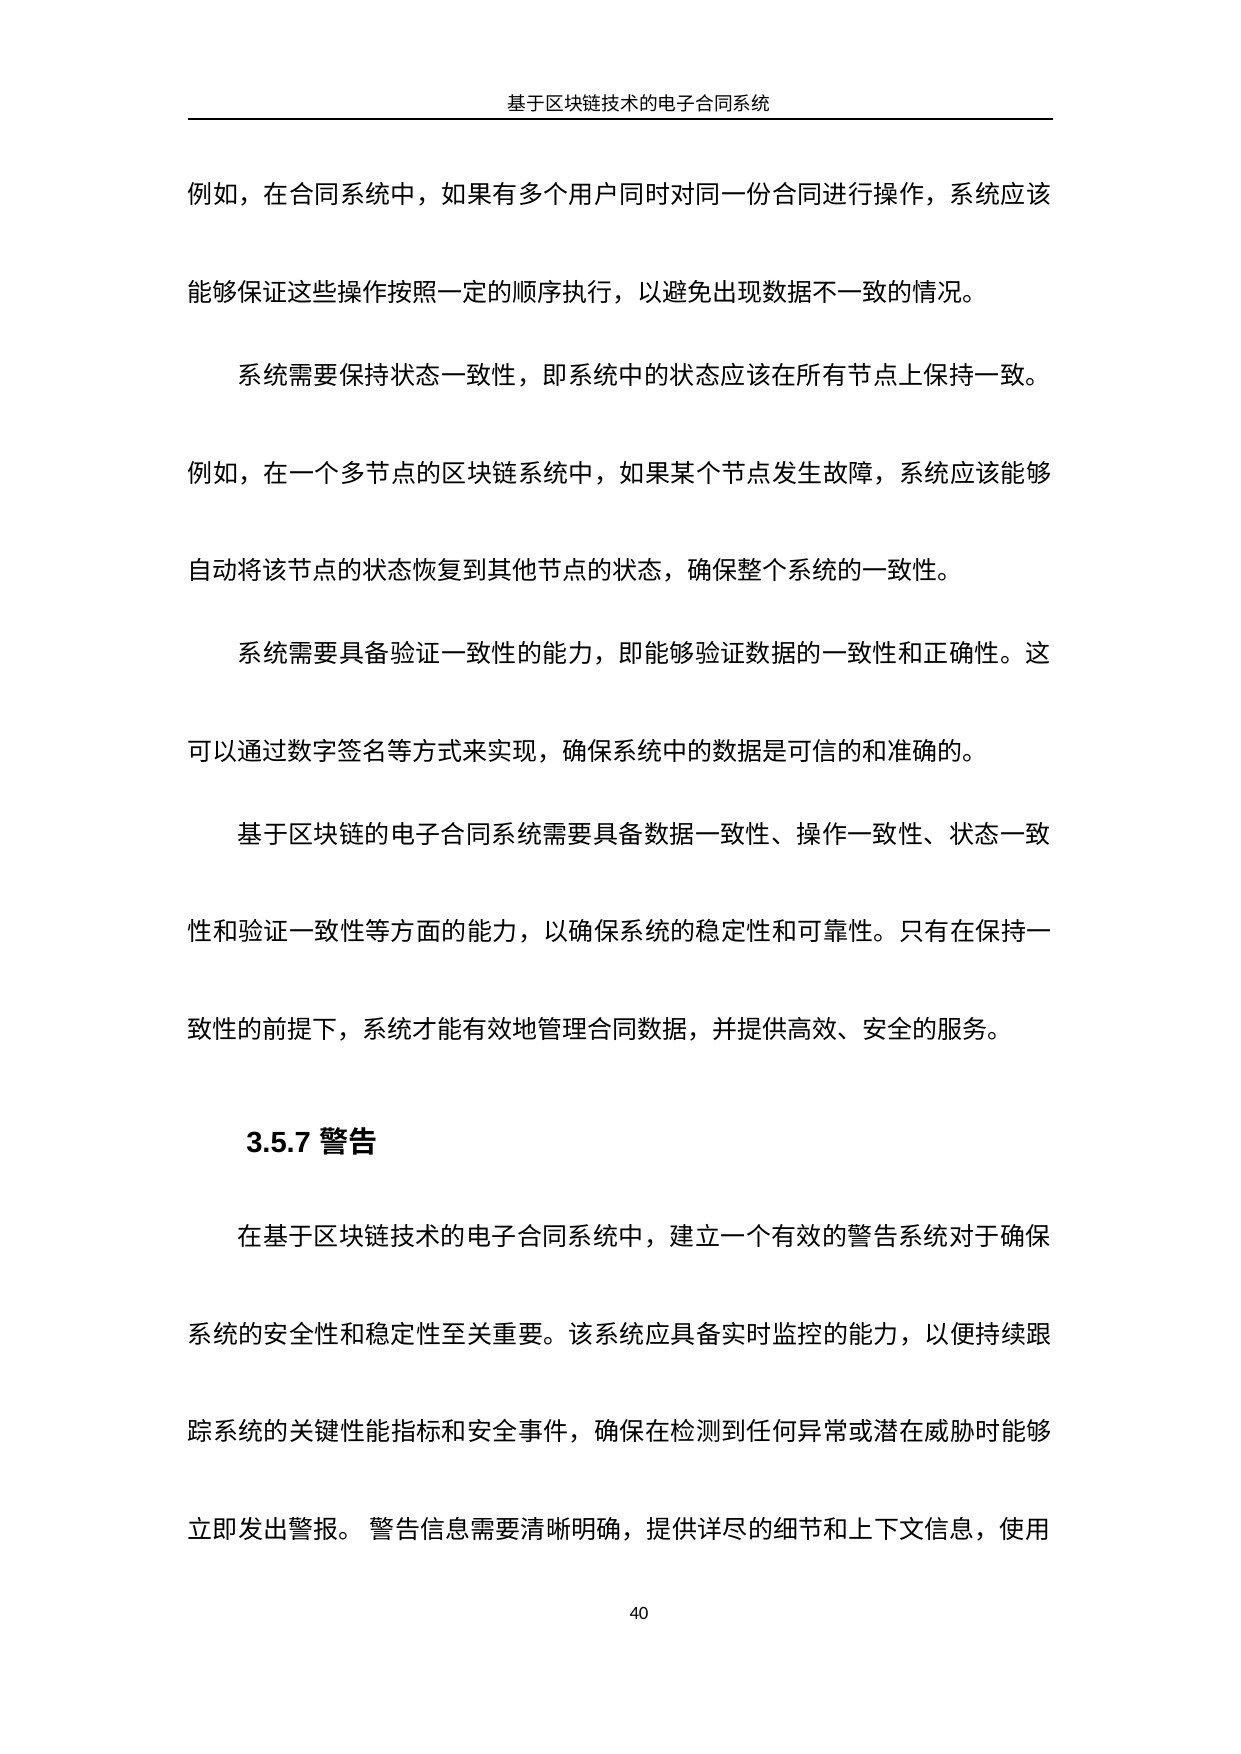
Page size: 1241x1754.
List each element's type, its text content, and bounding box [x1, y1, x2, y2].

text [187, 1202, 1053, 1560]
text 系统需要保持状态一致性，即系统中的状态应该在所有节点上保持一致。例如，在一个多节点的区块链系统中，如果某个节点发生故障，系统应该能够自动将该节点的状态恢复到其他节点的状态，确保整个系统的一致性。 [187, 341, 1053, 601]
text 基于区块链的电子合同系统需要具备数据一致性、操作一致性、状态一致性和验证一致性等方面的能力，以确保系统的稳定性和可靠性。只有在保持一致性的前提下，系统才能有效地管理合同数据，并提供高效、安全的服务。 [187, 800, 1053, 1060]
text 系统需要具备验证一致性的能力，即能够验证数据的一致性和正确性。这可以通过数字签名等方式来实现，确保系统中的数据是可信的和准确的。 [187, 619, 1053, 782]
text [187, 161, 1053, 323]
subtitle 3.5.7 警告 [187, 1107, 1053, 1172]
